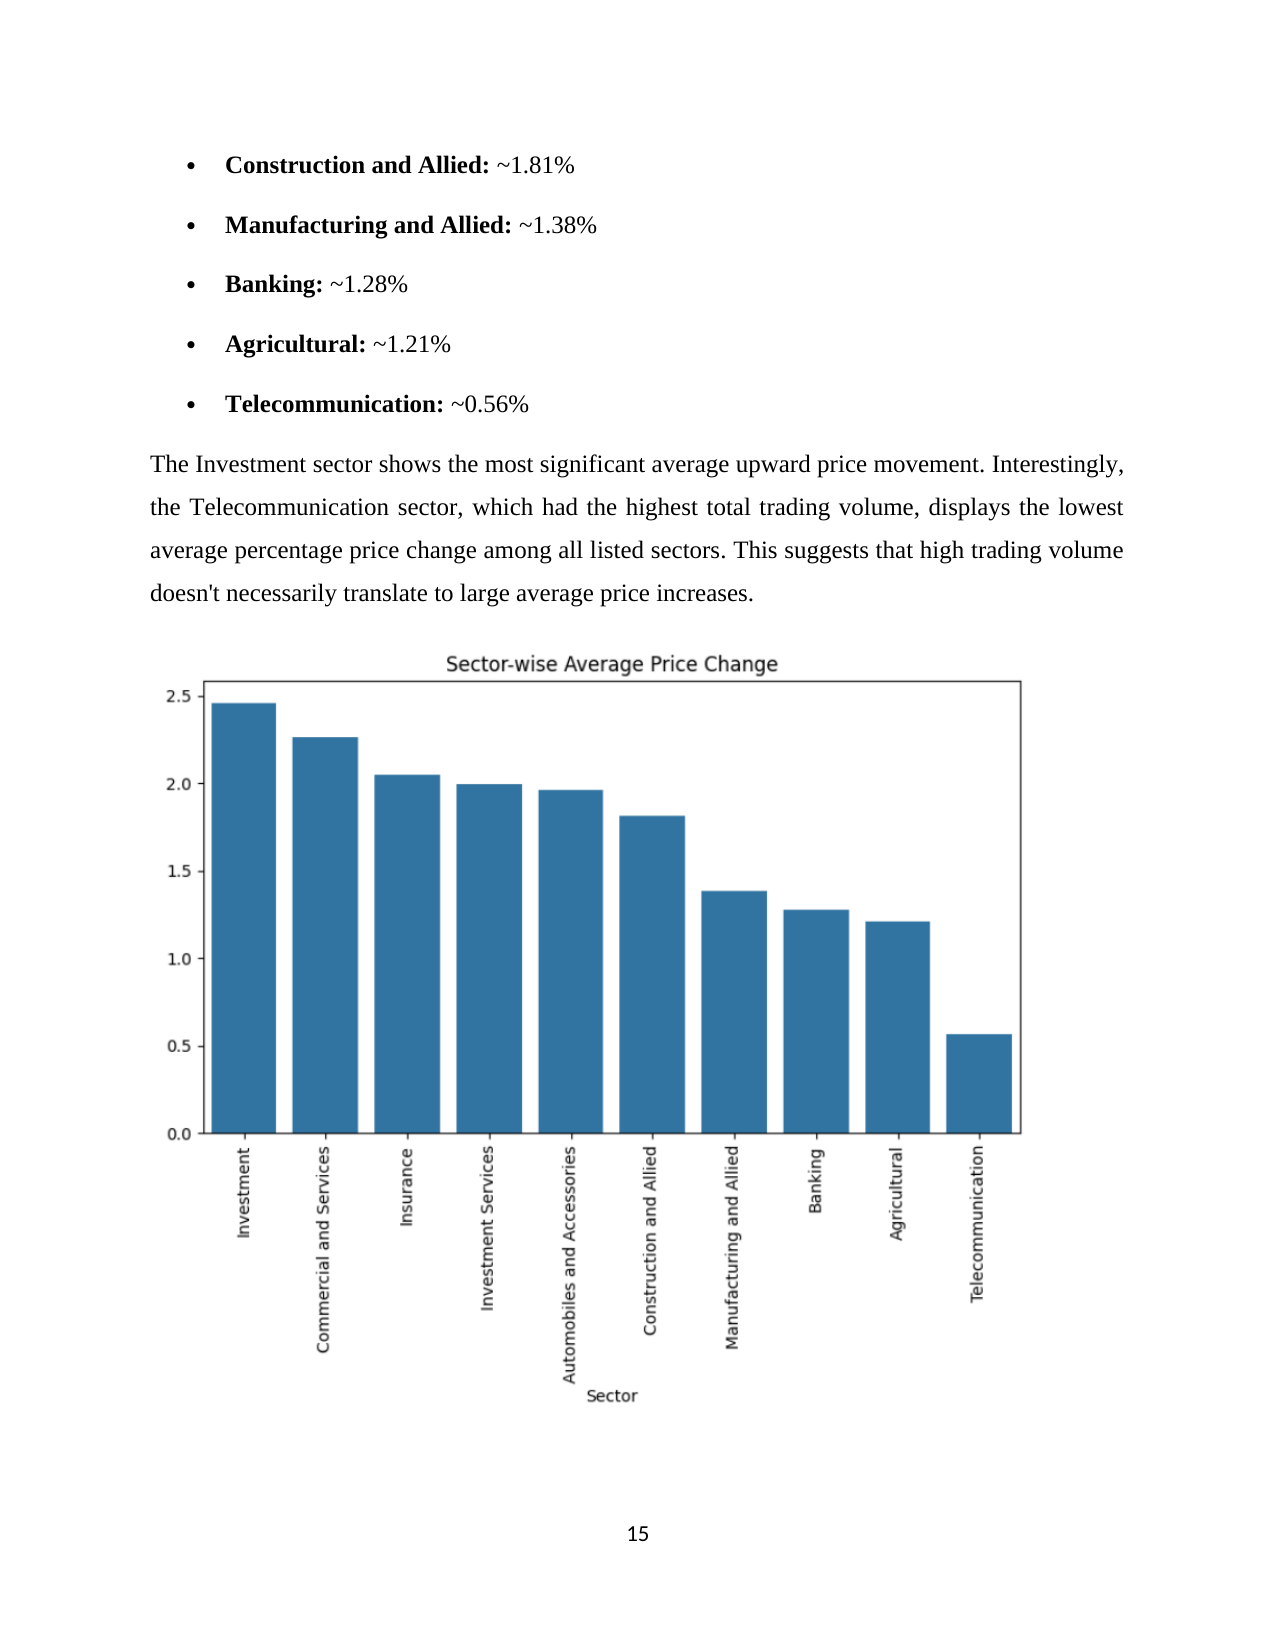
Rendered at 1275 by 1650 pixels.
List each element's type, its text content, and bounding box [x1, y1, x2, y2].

list Telecommunication: ~0.56% [187, 389, 1125, 418]
picture [150, 638, 1059, 1417]
list Construction and Allied: ~1.81% [187, 150, 1125, 179]
list Agricultural: ~1.21% [187, 329, 1125, 358]
text The Investment sector shows the most significant average upward price movement. Interestingly, the Telecommunication sector, which had the highest total trading volume, displays the lowest average percentage price change among all listed sectors. This suggests that high trading volume doesn't necessarily translate to large average price increases. [150, 449, 1125, 607]
list Manufacturing and Allied: ~1.38% [187, 210, 1125, 238]
list Banking: ~1.28% [187, 269, 1125, 298]
